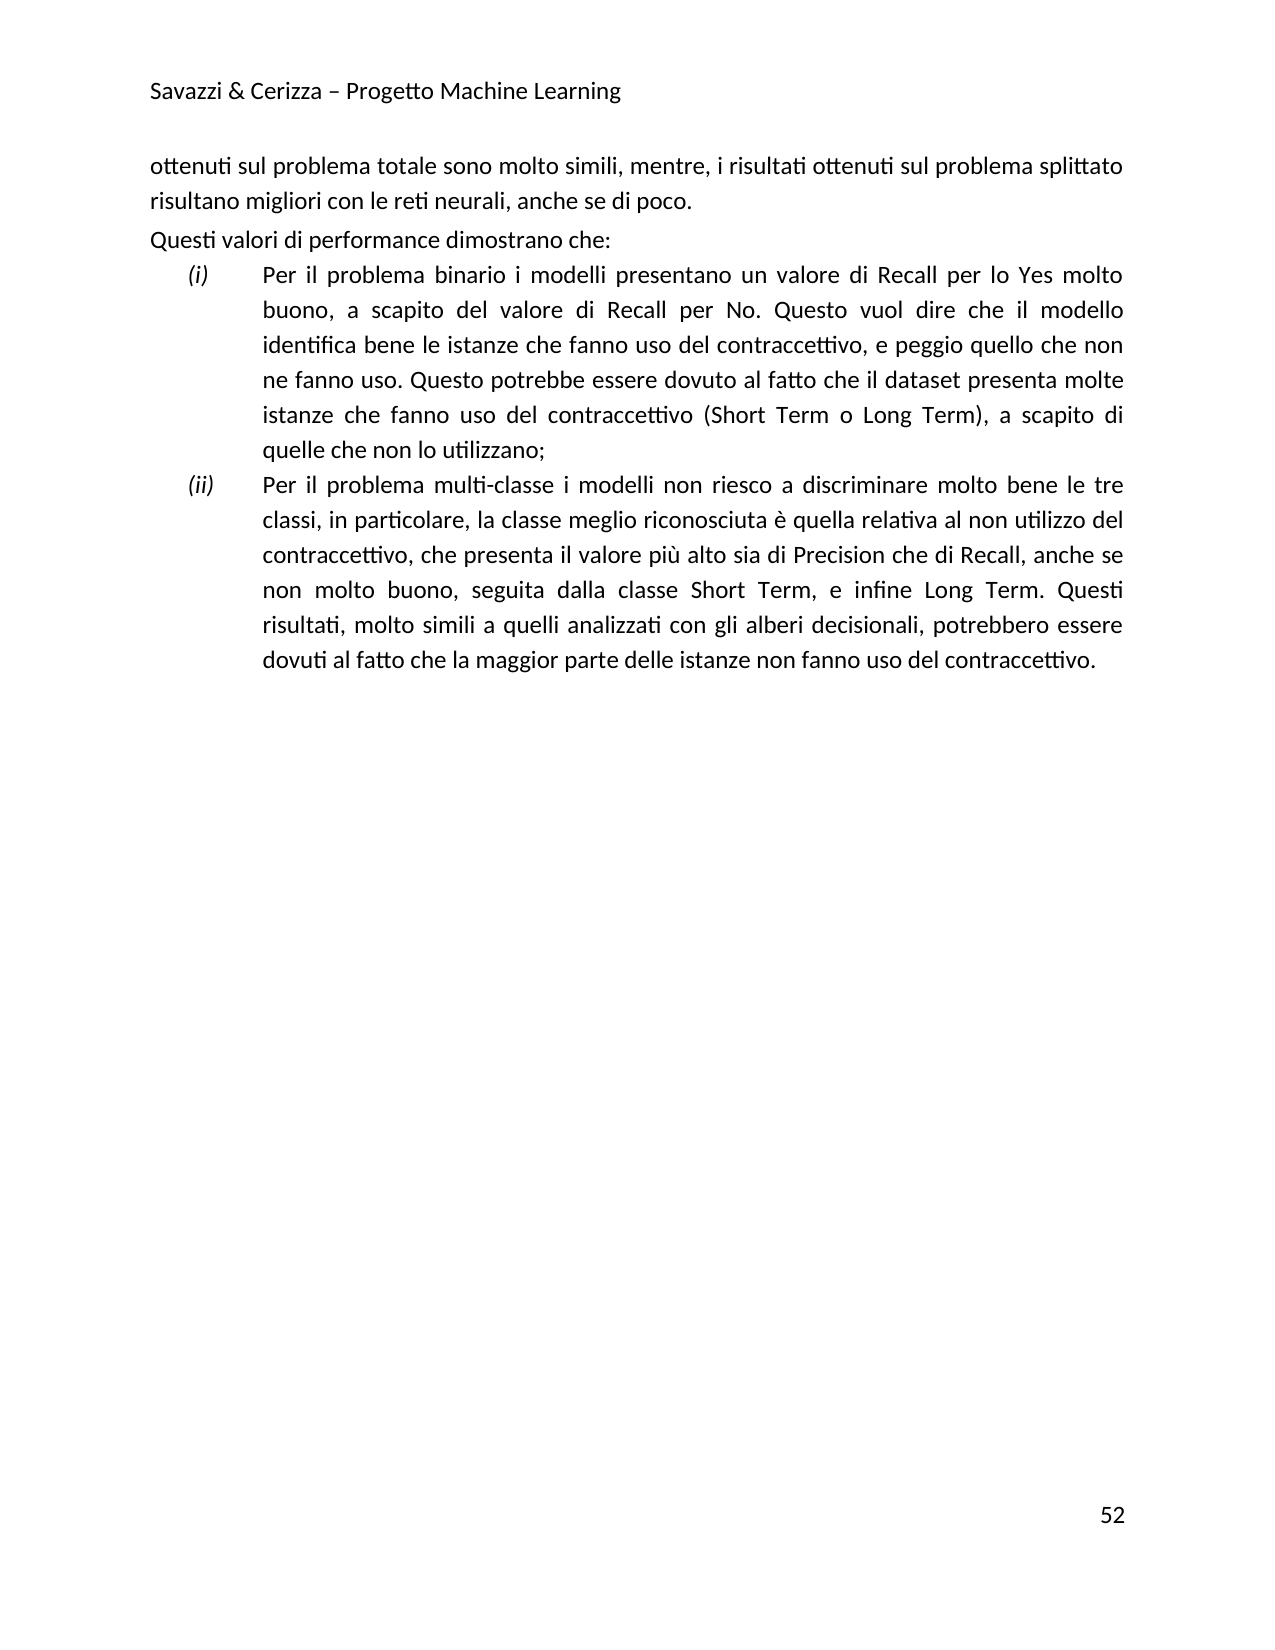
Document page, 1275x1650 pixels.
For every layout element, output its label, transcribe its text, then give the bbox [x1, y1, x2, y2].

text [150, 150, 1125, 216]
list Per il problema binario i modelli presentano un valore di Recall per lo Yes molto buono, a scapito del valore di Recall per No. Questo vuol dire che il modello identifica bene le istanze che fanno uso del contraccettivo, e peggio quello che non ne fanno uso. Questo potrebbe essere dovuto al fatto che il dataset presenta molte istanze che fanno uso del contraccettivo (Short Term o Long Term), a scapito di quelle che non lo utilizzano; [187, 259, 1125, 465]
text Questi valori di performance dimostrano che: [150, 224, 1125, 255]
list Per il problema multi-classe i modelli non riesco a discriminare molto bene le tre classi, in particolare, la classe meglio riconosciuta è quella relativa al non utilizzo del contraccettivo, che presenta il valore più alto sia di Precision che di Recall, anche se non molto buono, seguita dalla classe Short Term, e infine Long Term. Questi risultati, molto simili a quelli analizzati con gli alberi decisionali, potrebbero essere dovuti al fatto che la maggior parte delle istanze non fanno uso del contraccettivo. [187, 469, 1125, 675]
